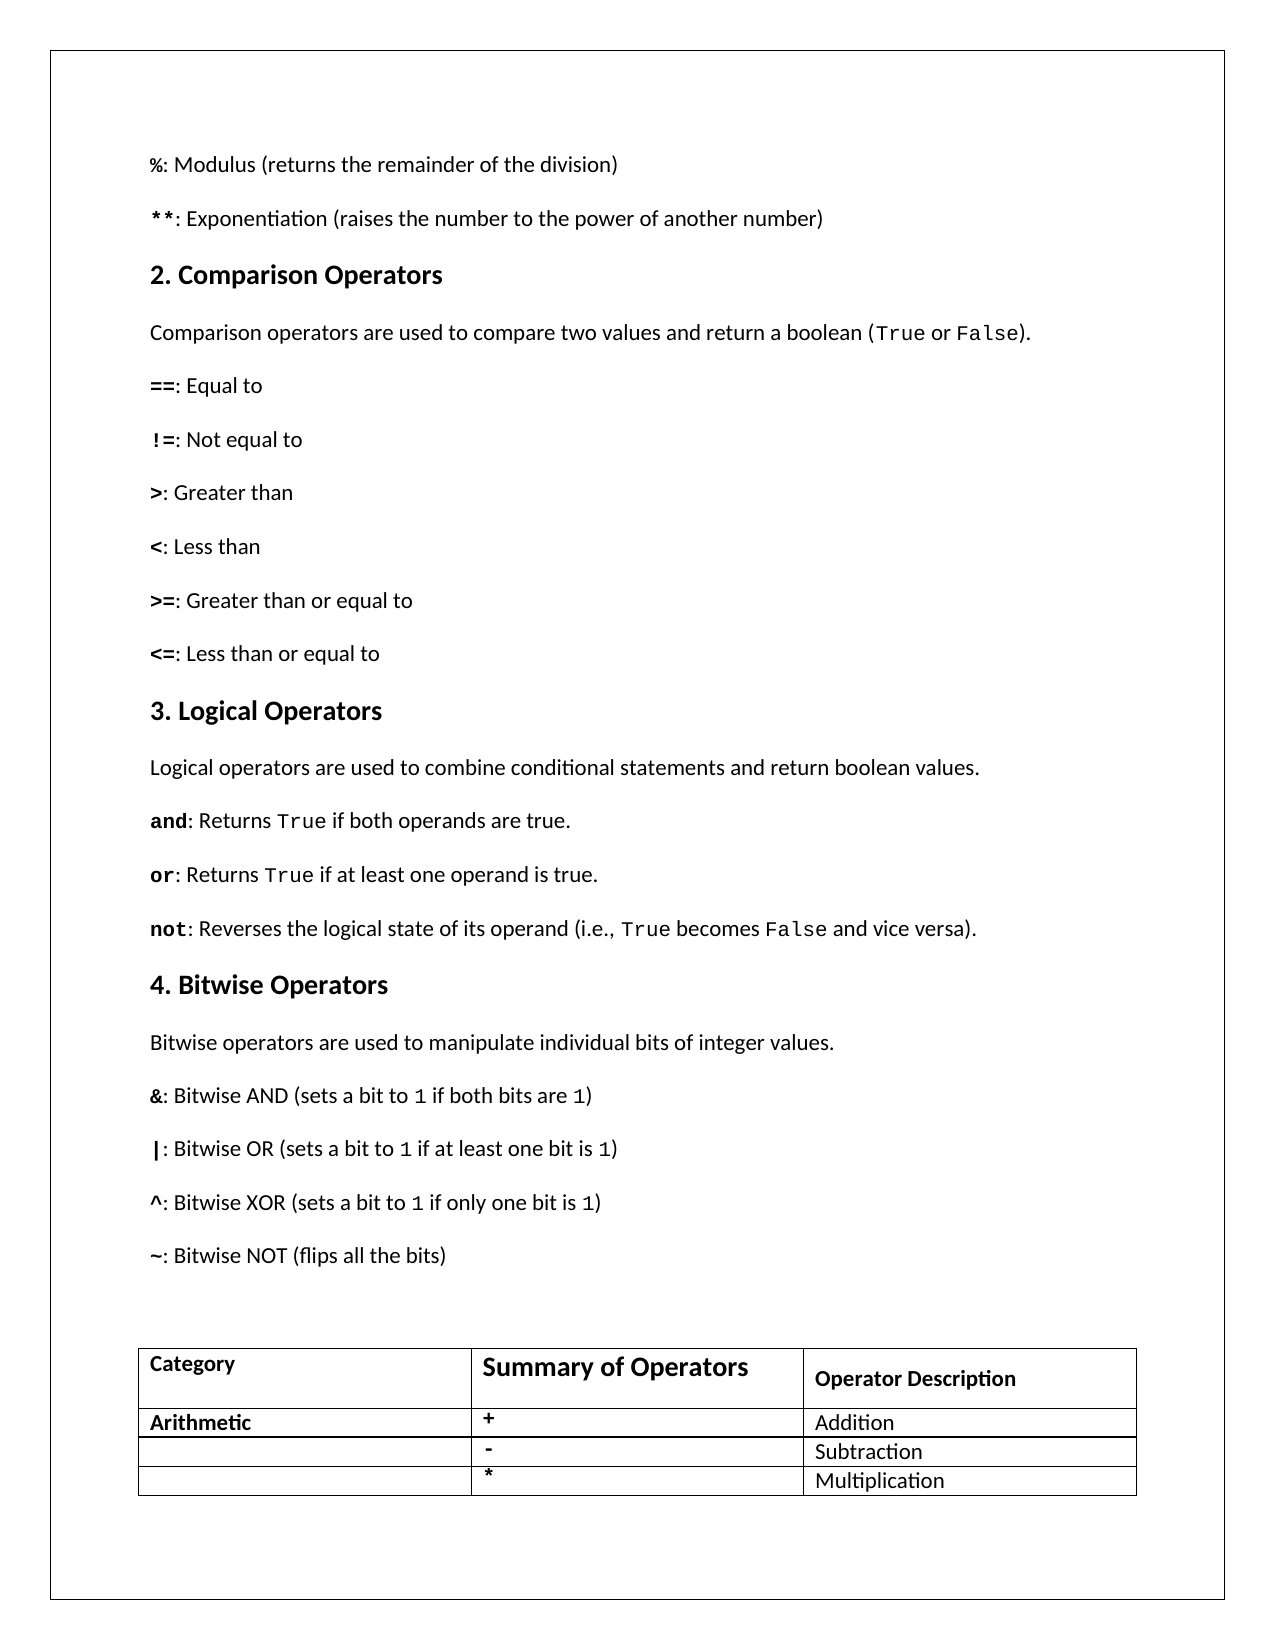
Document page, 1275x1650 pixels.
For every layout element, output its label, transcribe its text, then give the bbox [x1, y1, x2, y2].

text Comparison operators are used to compare two values and return a boolean (True or False). [150, 318, 1125, 346]
text &: Bitwise AND (sets a bit to 1 if both bits are 1) [150, 1081, 1125, 1109]
text Logical operators are used to combine conditional statements and return boolean values. [150, 753, 1125, 781]
text 3. Logical Operators [150, 693, 1125, 727]
text <=: Less than or equal to [150, 639, 1125, 668]
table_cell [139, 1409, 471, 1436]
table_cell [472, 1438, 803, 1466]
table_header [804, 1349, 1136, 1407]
text !=: Not equal to [150, 425, 1125, 453]
text ^: Bitwise XOR (sets a bit to 1 if only one bit is 1) [150, 1188, 1125, 1217]
text and: Returns True if both operands are true. [150, 806, 1125, 835]
text |: Bitwise OR (sets a bit to 1 if at least one bit is 1) [150, 1134, 1125, 1163]
text not: Reverses the logical state of its operand (i.e., True becomes False and vice versa). [150, 914, 1125, 942]
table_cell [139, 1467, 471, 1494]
text ==: Equal to [150, 371, 1125, 400]
text >=: Greater than or equal to [150, 586, 1125, 614]
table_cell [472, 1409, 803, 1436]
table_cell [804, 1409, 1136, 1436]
text **: Exponentiation (raises the number to the power of another number) [150, 204, 1125, 232]
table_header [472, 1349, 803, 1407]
text <: Less than [150, 532, 1125, 561]
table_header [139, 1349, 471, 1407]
text 4. Bitwise Operators [150, 967, 1125, 1002]
text Bitwise operators are used to manipulate individual bits of integer values. [150, 1028, 1125, 1056]
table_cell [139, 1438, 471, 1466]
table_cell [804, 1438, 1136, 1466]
text ~: Bitwise NOT (flips all the bits) [150, 1242, 1125, 1270]
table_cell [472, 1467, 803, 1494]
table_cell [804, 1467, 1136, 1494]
text >: Greater than [150, 478, 1125, 507]
text %: Modulus (returns the remainder of the division) [150, 150, 1125, 178]
text or: Returns True if at least one operand is true. [150, 860, 1125, 889]
text 2. Comparison Operators [150, 257, 1125, 292]
